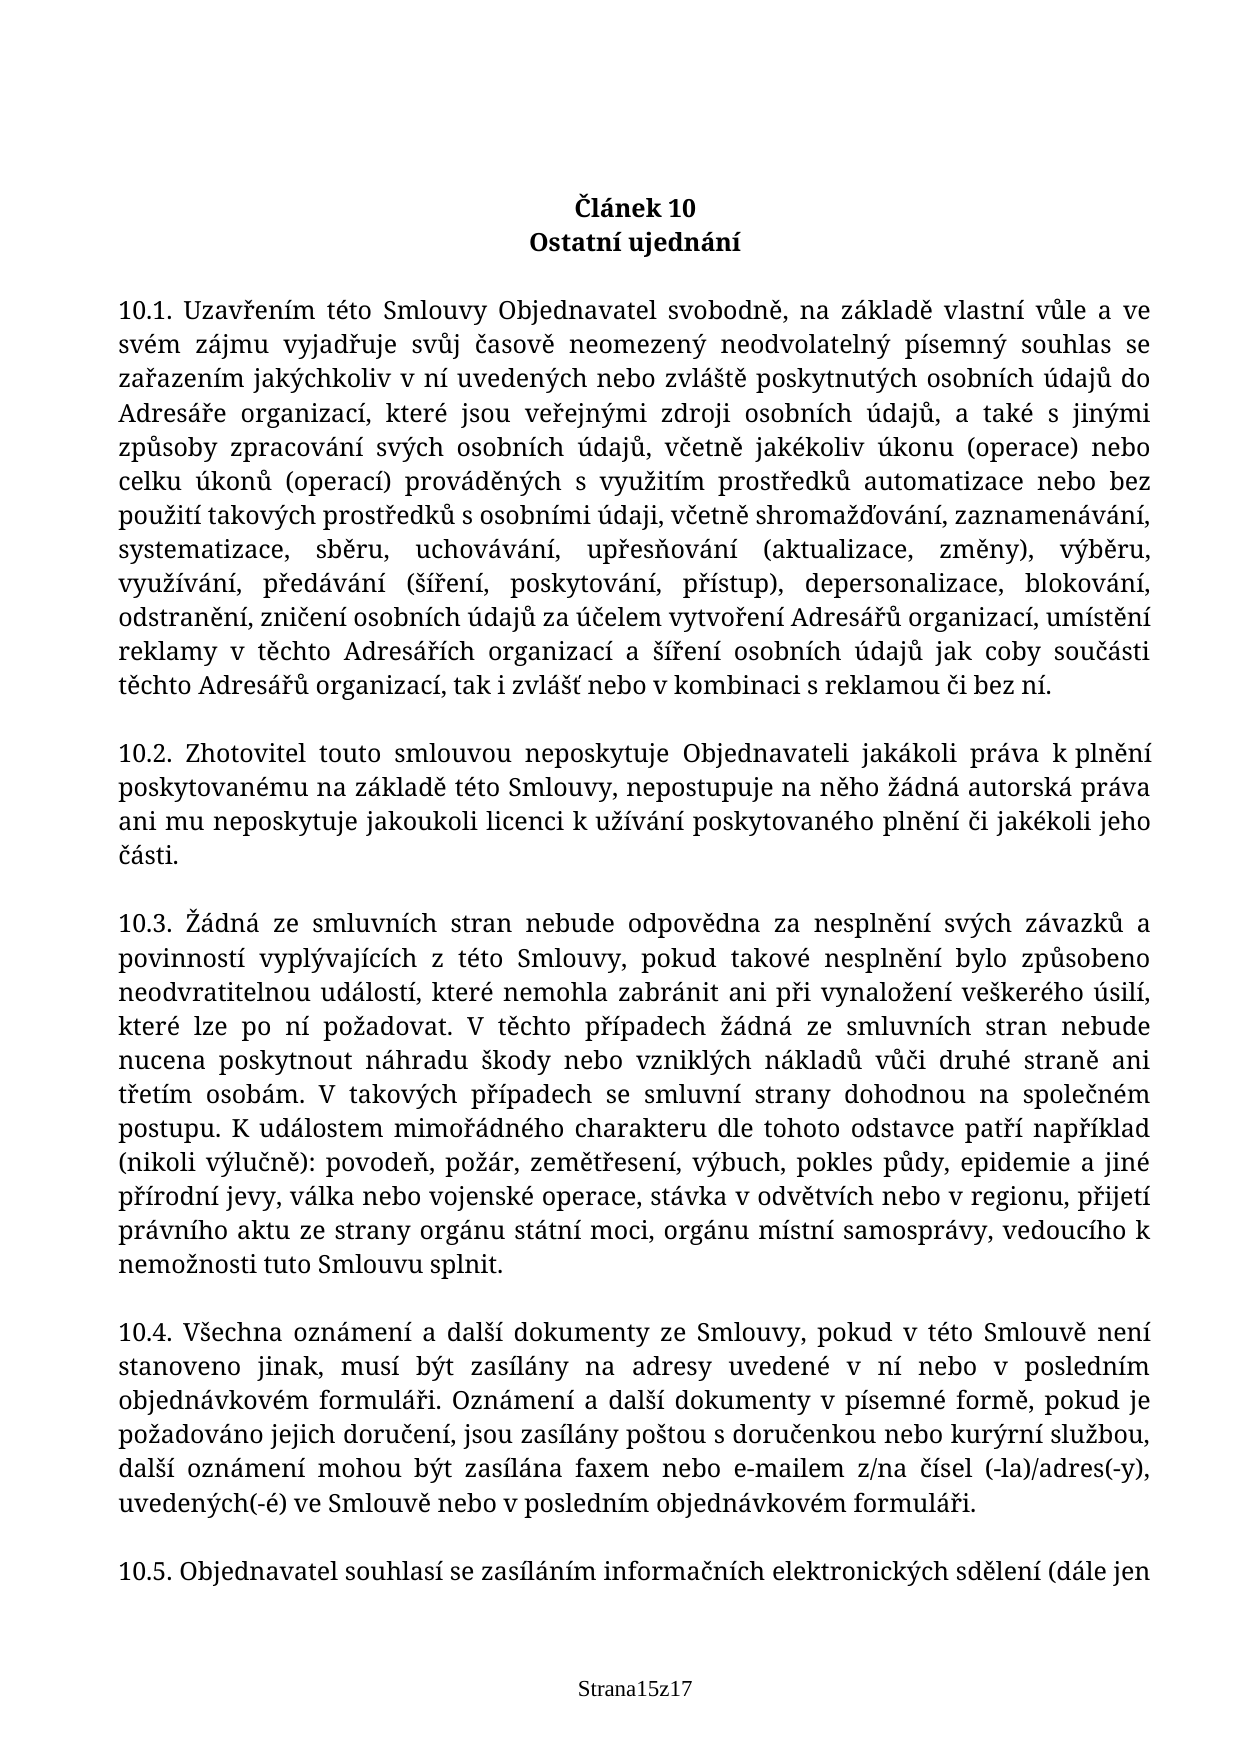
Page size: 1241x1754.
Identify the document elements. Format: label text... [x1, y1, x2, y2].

text Článek 10 [118, 191, 1152, 225]
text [118, 1553, 1152, 1587]
text 10.3. Žádná ze smluvních stran nebude odpovědna za nesplnění svých závazků a povinností vyplývajících z této Smlouvy, pokud takové nesplnění bylo způsobeno neodvratitelnou událostí, které nemohla zabránit ani při vynaložení veškerého úsilí, které lze po ní požadovat. V těchto případech žádná ze smluvních stran nebude nucena poskytnout náhradu škody nebo vzniklých nákladů vůči druhé straně ani třetím osobám. V takových případech se smluvní strany dohodnou na společném postupu. K událostem mimořádného charakteru dle tohoto odstavce patří například (nikoli výlučně): povodeň, požár, zemětřesení, výbuch, pokles půdy, epidemie a jiné přírodní jevy, válka nebo vojenské operace, stávka v odvětvích nebo v regionu, přijetí právního aktu ze strany orgánu státní moci, orgánu místní samosprávy, vedoucího k nemožnosti tuto Smlouvu splnit. [118, 906, 1152, 1281]
text 10.4. Všechna oznámení a další dokumenty ze Smlouvy, pokud v této Smlouvě není stanoveno jinak, musí být zasílány na adresy uvedené v ní nebo v posledním objednávkovém formuláři. Oznámení a další dokumenty v písemné formě, pokud je požadováno jejich doručení, jsou zasílány poštou s doručenkou nebo kurýrní službou, další oznámení mohou být zasílána faxem nebo e-mailem z/na čísel (-la)/adres(-y), uvedených(-é) ve Smlouvě nebo v posledním objednávkovém formuláři. [118, 1315, 1152, 1519]
text 10.1. Uzavřením této Smlouvy Objednavatel svobodně, na základě vlastní vůle a ve svém zájmu vyjadřuje svůj časově neomezený neodvolatelný písemný souhlas se zařazením jakýchkoliv v ní uvedených nebo zvláště poskytnutých osobních údajů do Adresáře organizací, které jsou veřejnými zdroji osobních údajů, a také s jinými způsoby zpracování svých osobních údajů, včetně jakékoliv úkonu (operace) nebo celku úkonů (operací) prováděných s využitím prostředků automatizace nebo bez použití takových prostředků s osobními údaji, včetně shromažďování, zaznamenávání, systematizace, sběru, uchovávání, upřesňování (aktualizace, změny), výběru, využívání, předávání (šíření, poskytování, přístup), depersonalizace, blokování, odstranění, zničení osobních údajů za účelem vytvoření Adresářů organizací, umístění reklamy v těchto Adresářích organizací a šíření osobních údajů jak coby součásti těchto Adresářů organizací, tak i zvlášť nebo v kombinaci s reklamou či bez ní. [118, 293, 1152, 702]
text 10.2. Zhotovitel touto smlouvou neposkytuje Objednavateli jakákoli práva k plnění poskytovanému na základě této Smlouvy, nepostupuje na něho žádná autorská práva ani mu neposkytuje jakoukoli licenci k užívání poskytovaného plnění či jakékoli jeho části. [118, 736, 1152, 872]
text Ostatní ujednání [118, 225, 1152, 259]
